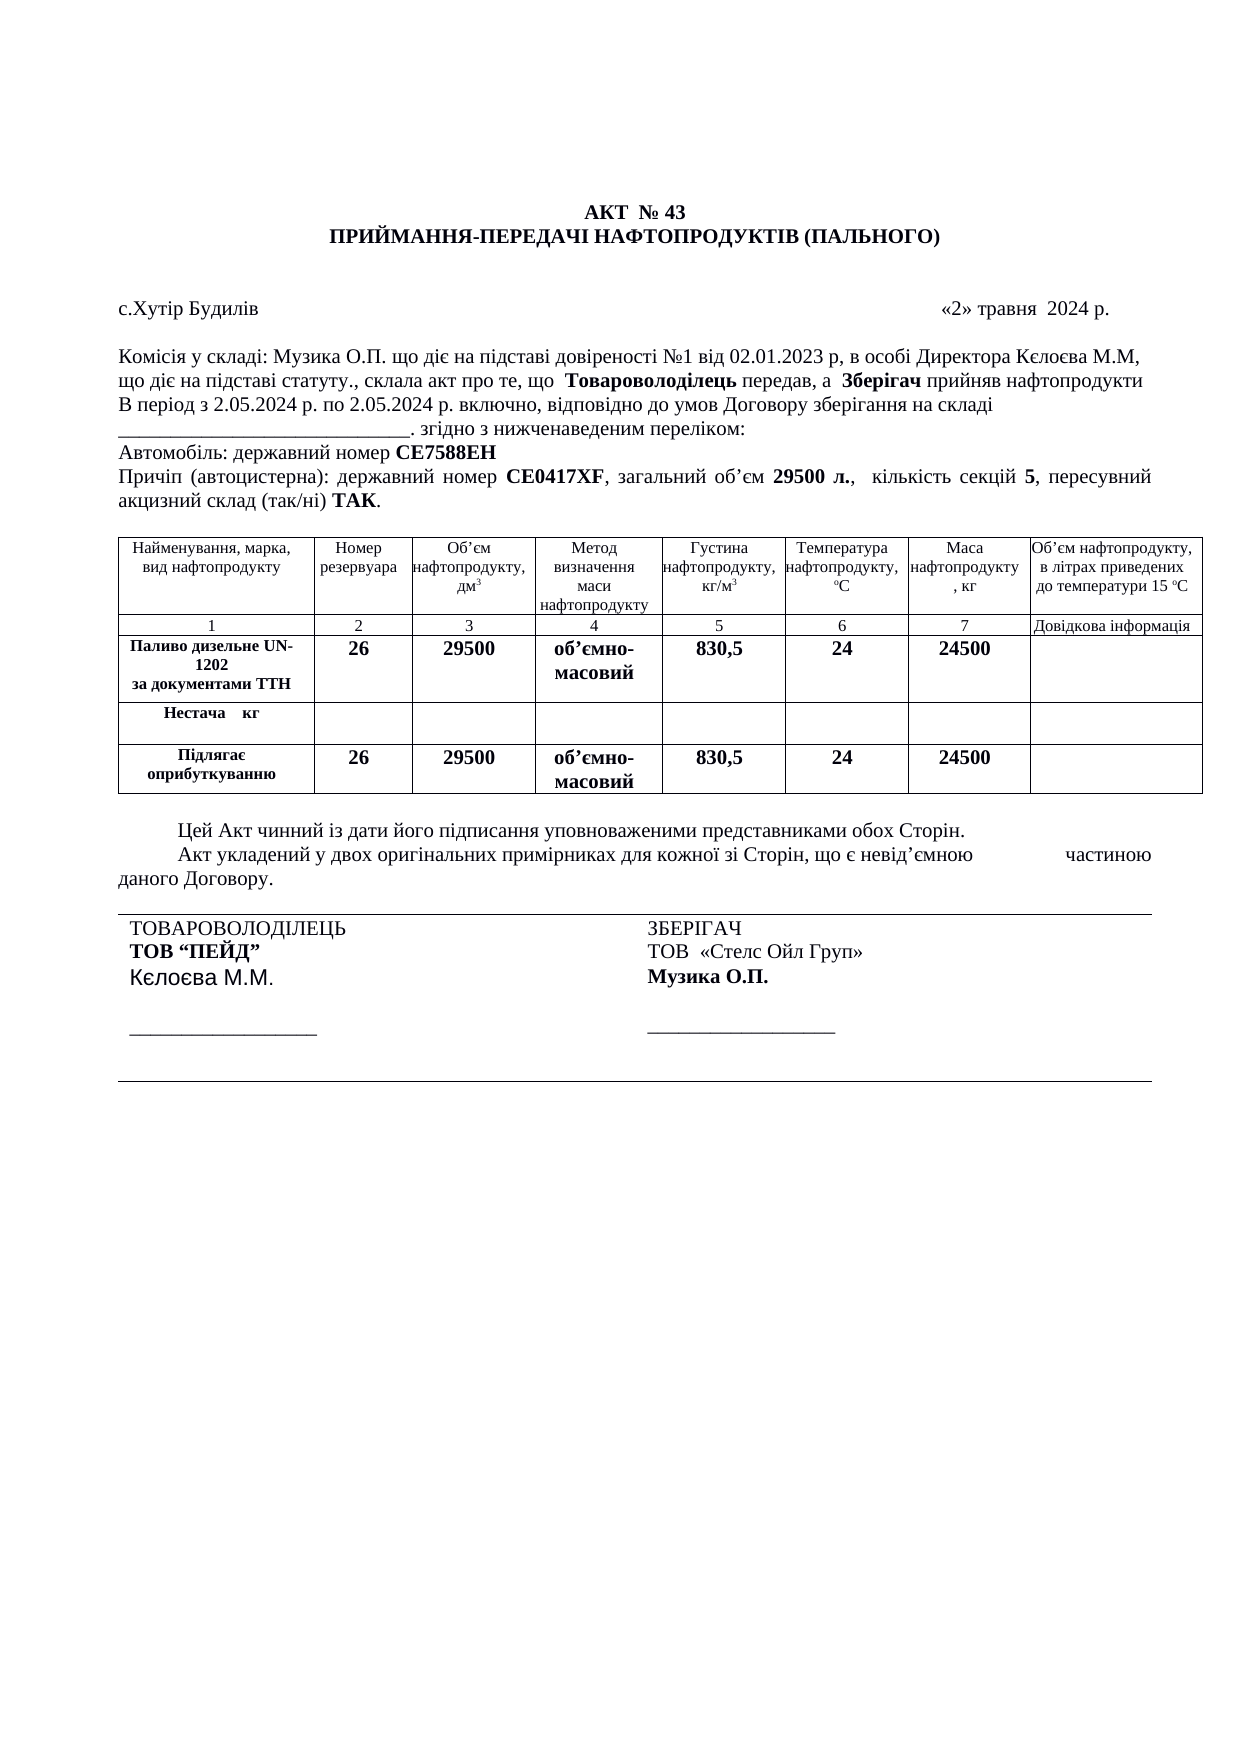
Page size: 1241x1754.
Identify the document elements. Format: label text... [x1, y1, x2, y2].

text Автомобіль: державний номер СЕ7588ЕН [118, 440, 1152, 464]
table_cell 830,5 [663, 745, 785, 793]
table_header Об’єм нафтопродукту, дм3 [413, 538, 535, 614]
table_header Найменування, марка, вид нафтопродукту [119, 538, 314, 614]
table_header Метод визначення маси нафтопродукту [536, 538, 662, 614]
table_cell 29500 [413, 745, 535, 793]
table_cell об’ємно-масовий [536, 745, 662, 793]
table_header Об’єм нафтопродукту, в літрах приведених до температури 15 оС [1031, 538, 1202, 614]
table_cell Нестача кг [119, 703, 314, 744]
table_header Маса нафтопродукту, кг [909, 538, 1030, 614]
table_cell [909, 703, 1030, 744]
table_header ЗБЕРІГАЧ ТОВ «Стелс Ойл Груп» Музика О.П. __________________ [636, 915, 1152, 1081]
table_cell Підлягає оприбуткуванню [119, 745, 314, 793]
table_cell об’ємно-масовий [536, 636, 662, 702]
text АКТ № 43 [118, 200, 1152, 224]
table_cell [536, 703, 662, 744]
text Причіп (автоцистерна): державний номер СЕ0417XF, загальний об’єм 29500 л., кількість секцій 5, пересувний акцизний склад (так/ні) ТАК. [118, 464, 1152, 512]
table_cell Довідкова інформація [1031, 615, 1202, 634]
table_cell 26 [315, 636, 412, 702]
table_cell [1031, 703, 1202, 744]
table_cell [1031, 636, 1202, 702]
table_cell 830,5 [663, 636, 785, 702]
table_cell [663, 703, 785, 744]
table_cell 24500 [909, 636, 1030, 702]
table_header Температура нафтопродукту, оС [786, 538, 908, 614]
table_cell 5 [663, 615, 785, 634]
table_cell 29500 [413, 636, 535, 702]
table_cell [315, 703, 412, 744]
table_cell 1 [119, 615, 314, 634]
text ПРИЙМАННЯ-ПЕРЕДАЧІ НАФТОПРОДУКТІВ (ПАЛЬНОГО) [118, 224, 1152, 248]
text Цей Акт чинний із дати його підписання уповноваженими представниками обох Сторін. [118, 818, 1152, 842]
text Комісія у складі: Музика О.П. що діє на підставі довіреності №1 від 02.01.2023 р, в особі Директора Кєлоєва М.М, що діє на підставі статуту., склала акт про те, що Товароволоділець передав, а Зберігач прийняв нафтопродукти В період з 2.05.2024 р. по 2.05.2024 р. включно, відповідно до умов Договору зберігання на складі ____________________________. згідно з нижченаведеним переліком: [118, 344, 1152, 440]
table_header ТОВАРОВОЛОДІЛЕЦЬ ТОВ “ПЕЙД” Кєлоєва М.М. __________________ [118, 915, 636, 1081]
table_cell [413, 703, 535, 744]
table_cell 26 [315, 745, 412, 793]
table_cell Паливо дизельне UN-1202 за документами ТТН [119, 636, 314, 702]
table_cell 4 [536, 615, 662, 634]
text с.Хутір Будилів «2» травня 2024 р. [118, 296, 1152, 320]
table_cell 24500 [909, 745, 1030, 793]
table_header Густина нафтопродукту, кг/м3 [663, 538, 785, 614]
text Акт укладений у двох оригінальних примірниках для кожної зі Сторін, що є невід’ємною частиною даного Договору. [118, 842, 1152, 890]
table_cell 24 [786, 636, 908, 702]
table_cell [1031, 745, 1202, 793]
table_header Номер резервуара [315, 538, 412, 614]
table_cell 24 [786, 745, 908, 793]
table_cell [786, 703, 908, 744]
table_cell 7 [909, 615, 1030, 634]
table_cell 3 [413, 615, 535, 634]
table_cell 6 [786, 615, 908, 634]
table_cell 2 [315, 615, 412, 634]
